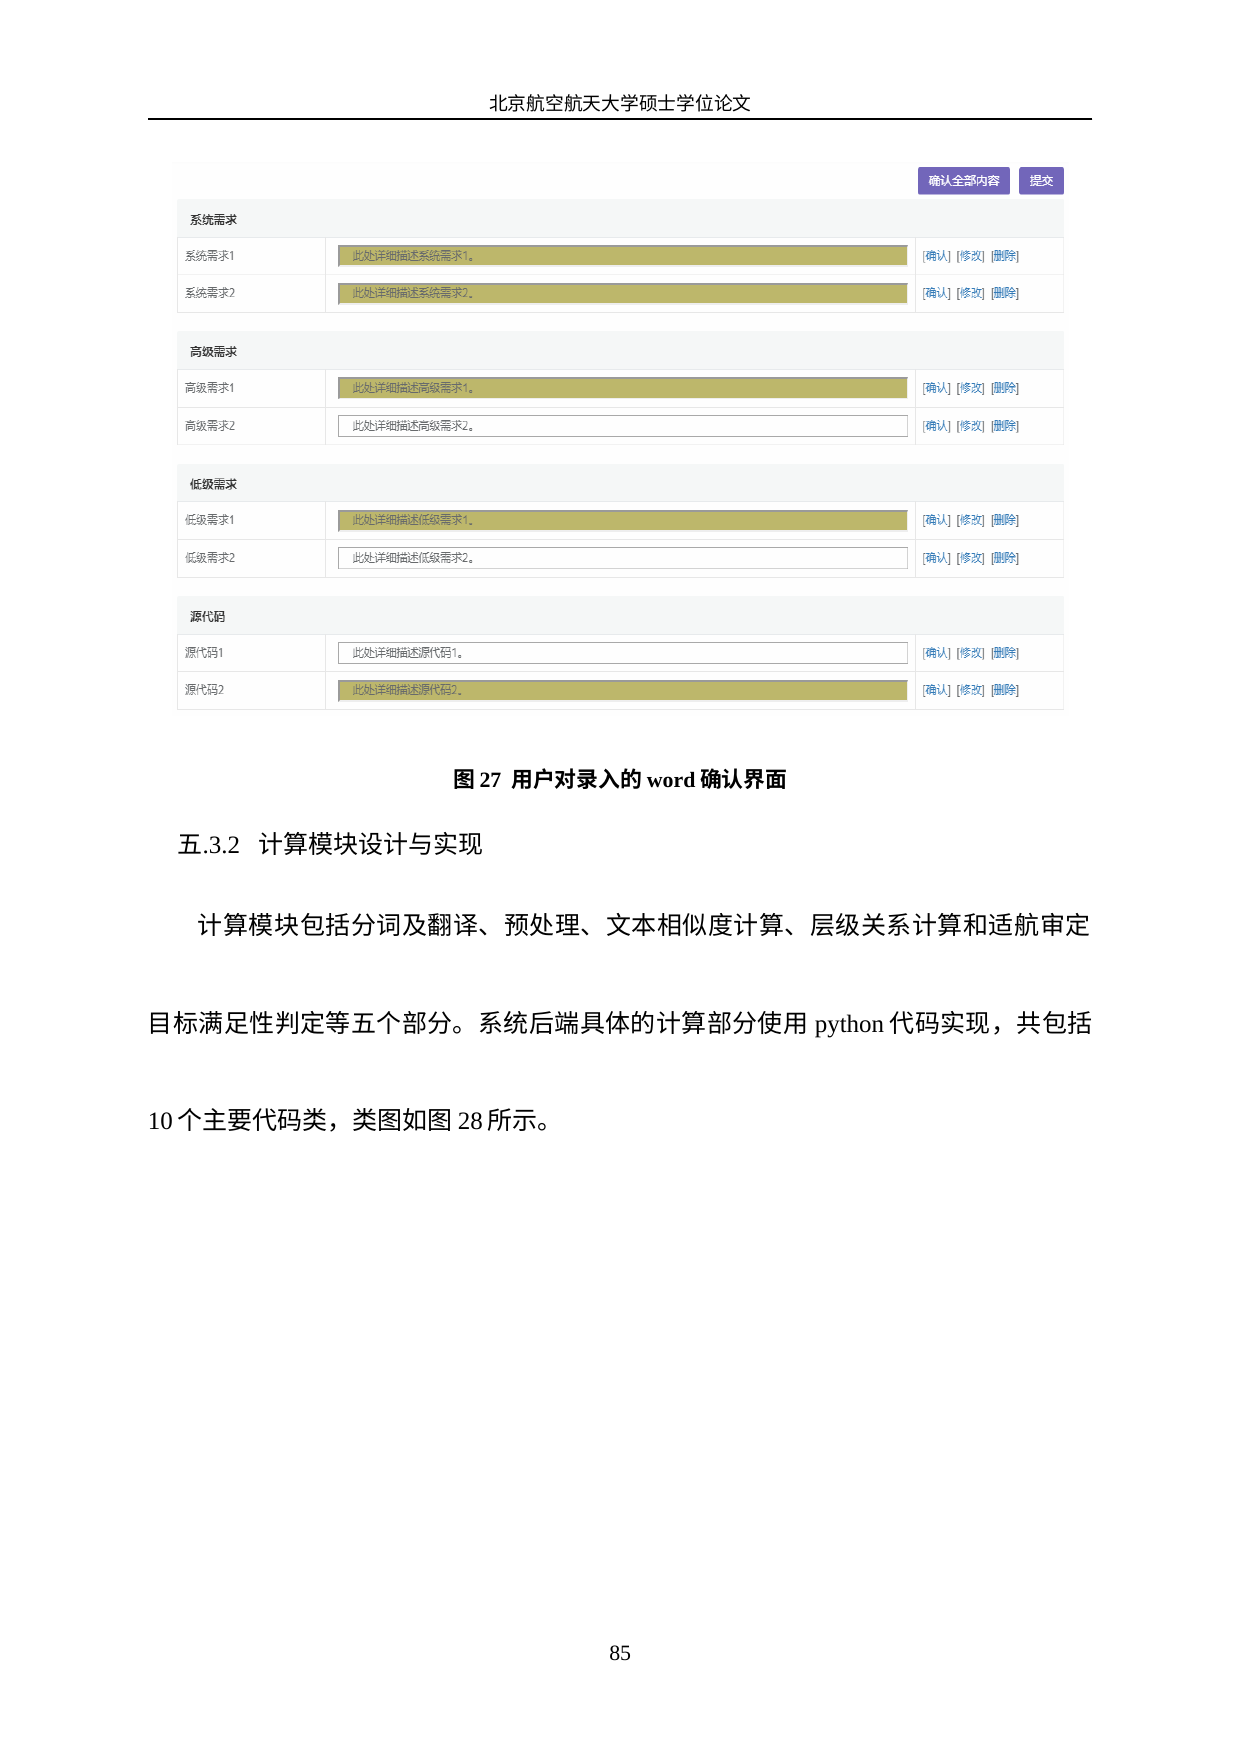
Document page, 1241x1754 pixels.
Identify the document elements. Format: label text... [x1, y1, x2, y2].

text 计算模块包括分词及翻译、预处理、文本相似度计算、层级关系计算和适航审定目标满足性判定等五个部分。系统后端具体的计算部分使用python代码实现，共包括10个主要代码类，类图如图28所示。 [148, 891, 1092, 1151]
subtitle 计算模块设计与实现 [177, 810, 1092, 875]
text 图27 用户对录入的word确认界面 [148, 761, 1092, 794]
picture [171, 162, 1069, 716]
